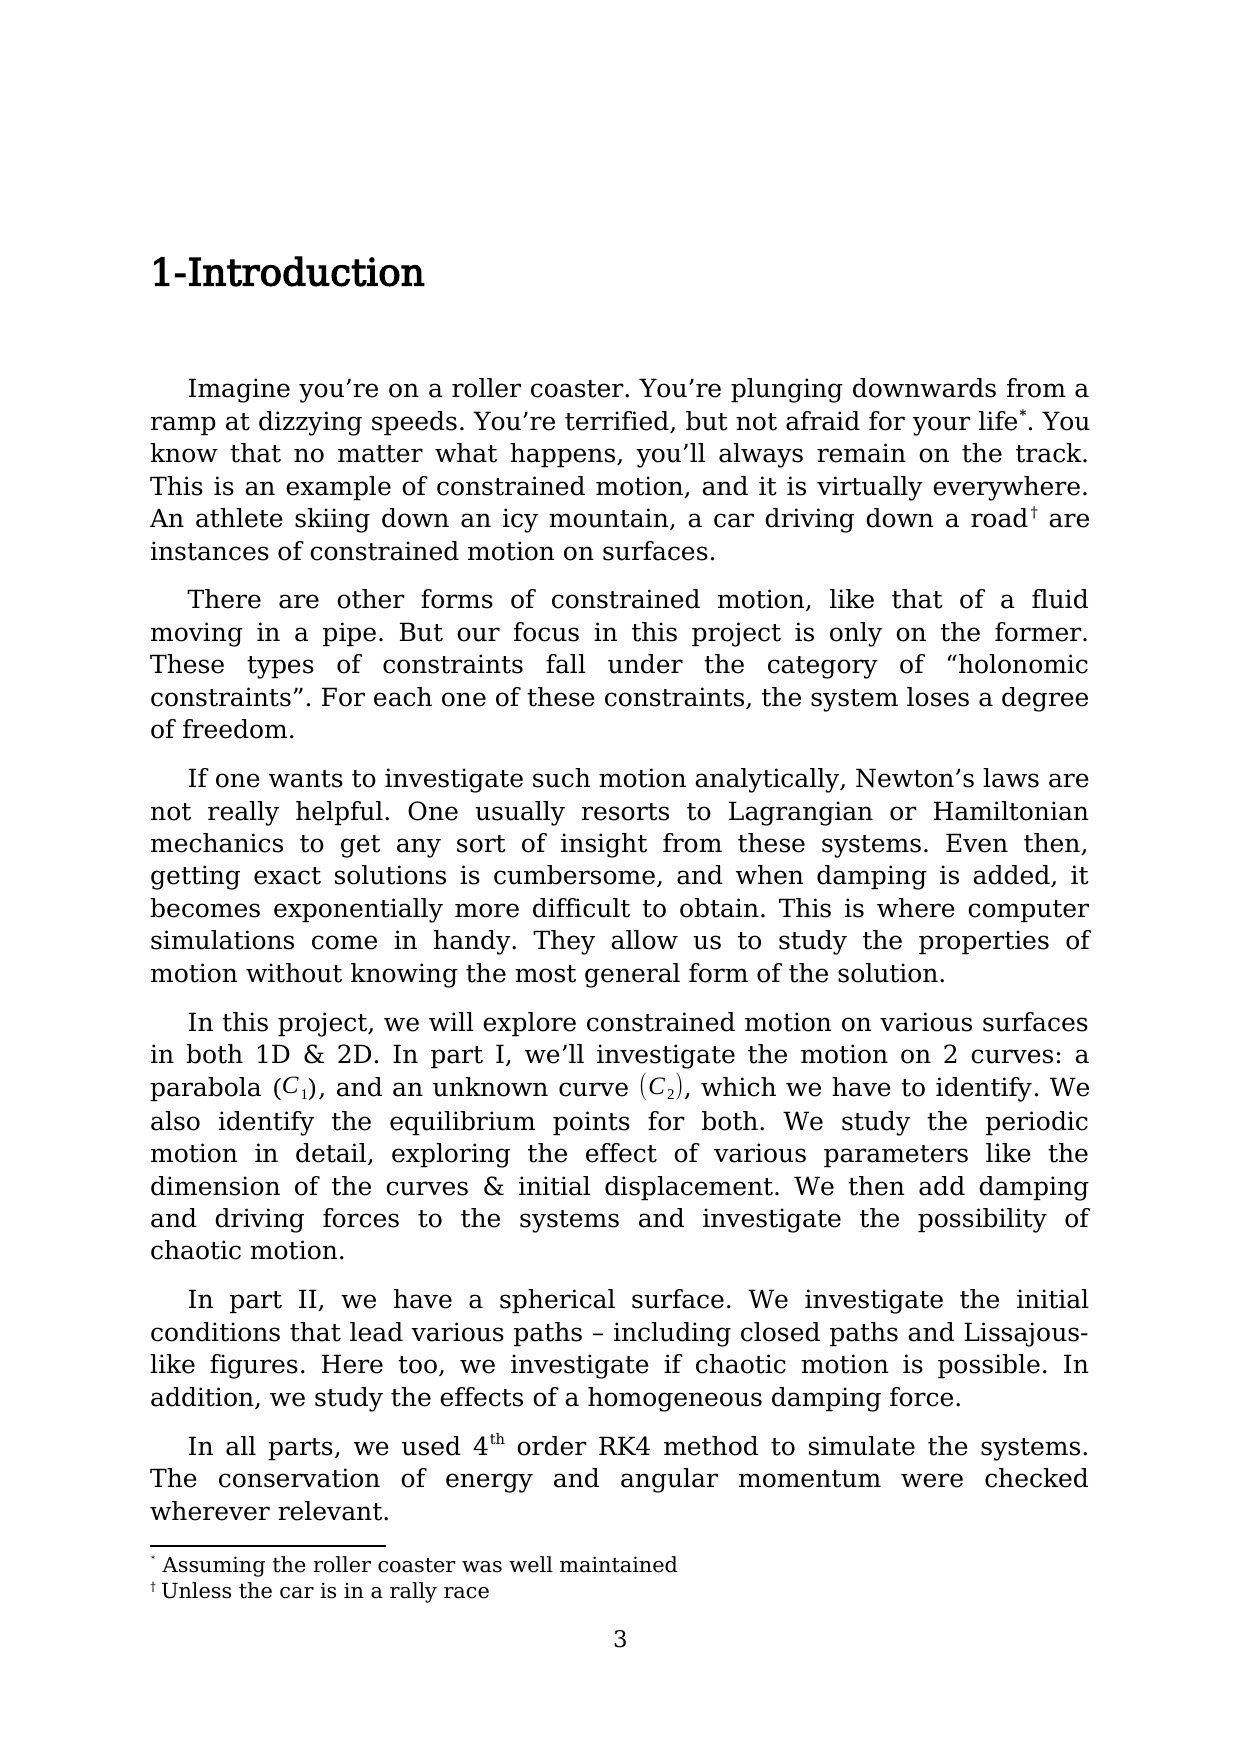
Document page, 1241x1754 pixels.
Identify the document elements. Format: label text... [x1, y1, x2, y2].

text There are other forms of constrained motion, like that of a fluid moving in a pipe. But our focus in this project is only on the former. These types of constraints fall under the category of “holonomic constraints”. For each one of these constraints, the system loses a degree of freedom. [150, 584, 1090, 744]
text Imagine you’re on a roller coaster. You’re plunging downwards from a ramp at dizzying speeds. You’re terrified, but not afraid for your life. You know that no matter what happens, you’ll always remain on the track. This is an example of constrained motion, and it is virtually everywhere. An athlete skiing down an icy mountain, a car driving down a road are instances of constrained motion on surfaces. [150, 373, 1090, 565]
list Introduction [150, 248, 1090, 293]
text In this project, we will explore constrained motion on various surfaces in both 1D & 2D. In part I, we’ll investigate the motion on 2 curves: a parabola (), and an unknown curve , which we have to identify. We also identify the equilibrium points for both. We study the periodic motion in detail, exploring the effect of various parameters like the dimension of the curves & initial displacement. We then add damping and driving forces to the systems and investigate the possibility of chaotic motion. [150, 1006, 1090, 1265]
text If one wants to investigate such motion analytically, Newton’s laws are not really helpful. One usually resorts to Lagrangian or Hamiltonian mechanics to get any sort of insight from these systems. Even then, getting exact solutions is cumbersome, and when damping is added, it becomes exponentially more difficult to obtain. This is where computer simulations come in handy. They allow us to study the properties of motion without knowing the most general form of the solution. [150, 763, 1090, 987]
text In all parts, we used 4th order RK4 method to simulate the systems. The conservation of energy and angular momentum were checked wherever relevant. [150, 1430, 1090, 1525]
text In part II, we have a spherical surface. We investigate the initial conditions that lead various paths – including closed paths and Lissajous-like figures. Here too, we investigate if chaotic motion is possible. In addition, we study the effects of a homogeneous damping force. [150, 1284, 1090, 1411]
